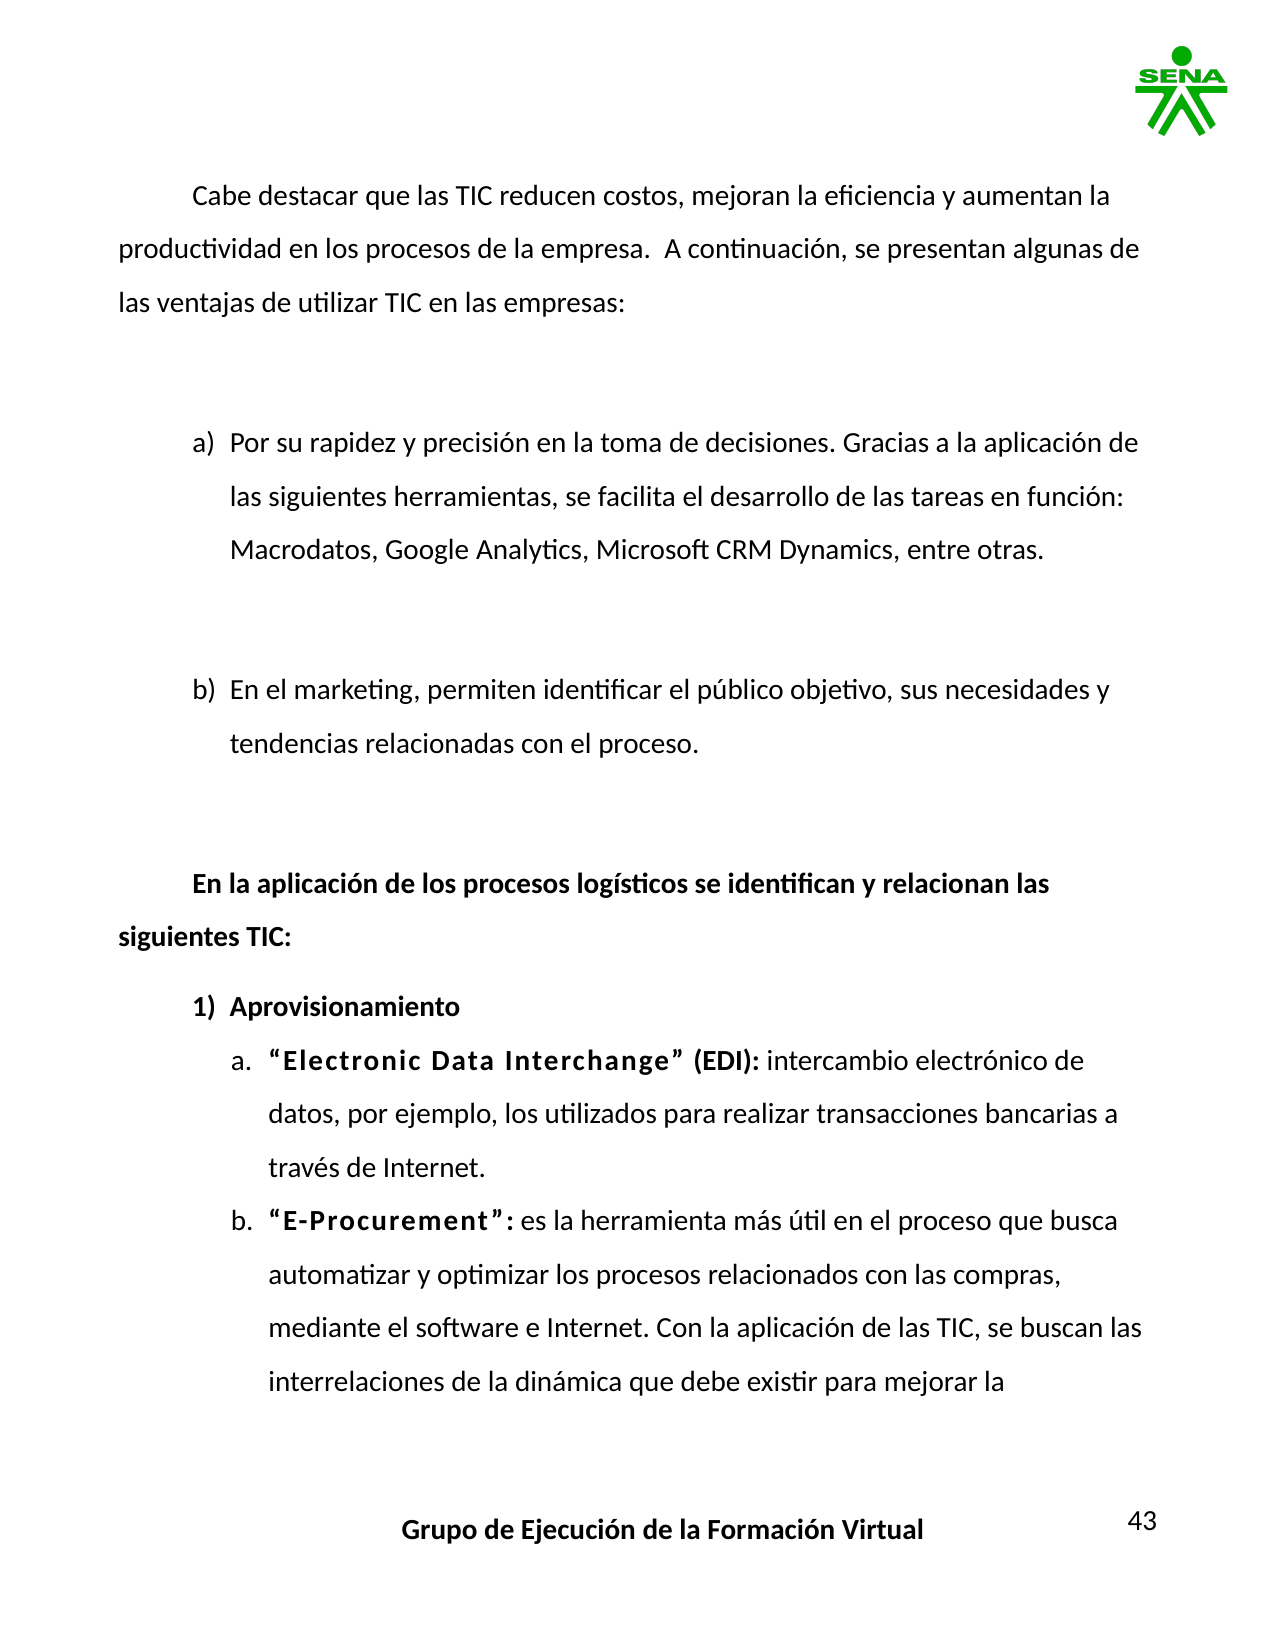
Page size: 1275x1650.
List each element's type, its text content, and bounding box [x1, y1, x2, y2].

list Aprovisionamiento [192, 988, 1157, 1024]
text Cabe destacar que las TIC reducen costos, mejoran la eficiencia y aumentan la productividad en los procesos de la empresa. A continuación, se presentan algunas de las ventajas de utilizar TIC en las empresas: [118, 177, 1157, 320]
list En el marketing, permiten identificar el público objetivo, sus necesidades y tendencias relacionadas con el proceso. [192, 671, 1157, 760]
list Por su rapidez y precisión en la toma de decisiones. Gracias a la aplicación de las siguientes herramientas, se facilita el desarrollo de las tareas en función: Macrodatos, Google Analytics, Microsoft CRM Dynamics, entre otras. [192, 424, 1157, 567]
picture [1135, 46, 1228, 136]
text En la aplicación de los procesos logísticos se identifican y relacionan las siguientes TIC: [118, 865, 1157, 954]
list “Electronic Data Interchange” (EDI): intercambio electrónico de datos, por ejemplo, los utilizados para realizar transacciones bancarias a través de Internet. [231, 1042, 1157, 1184]
